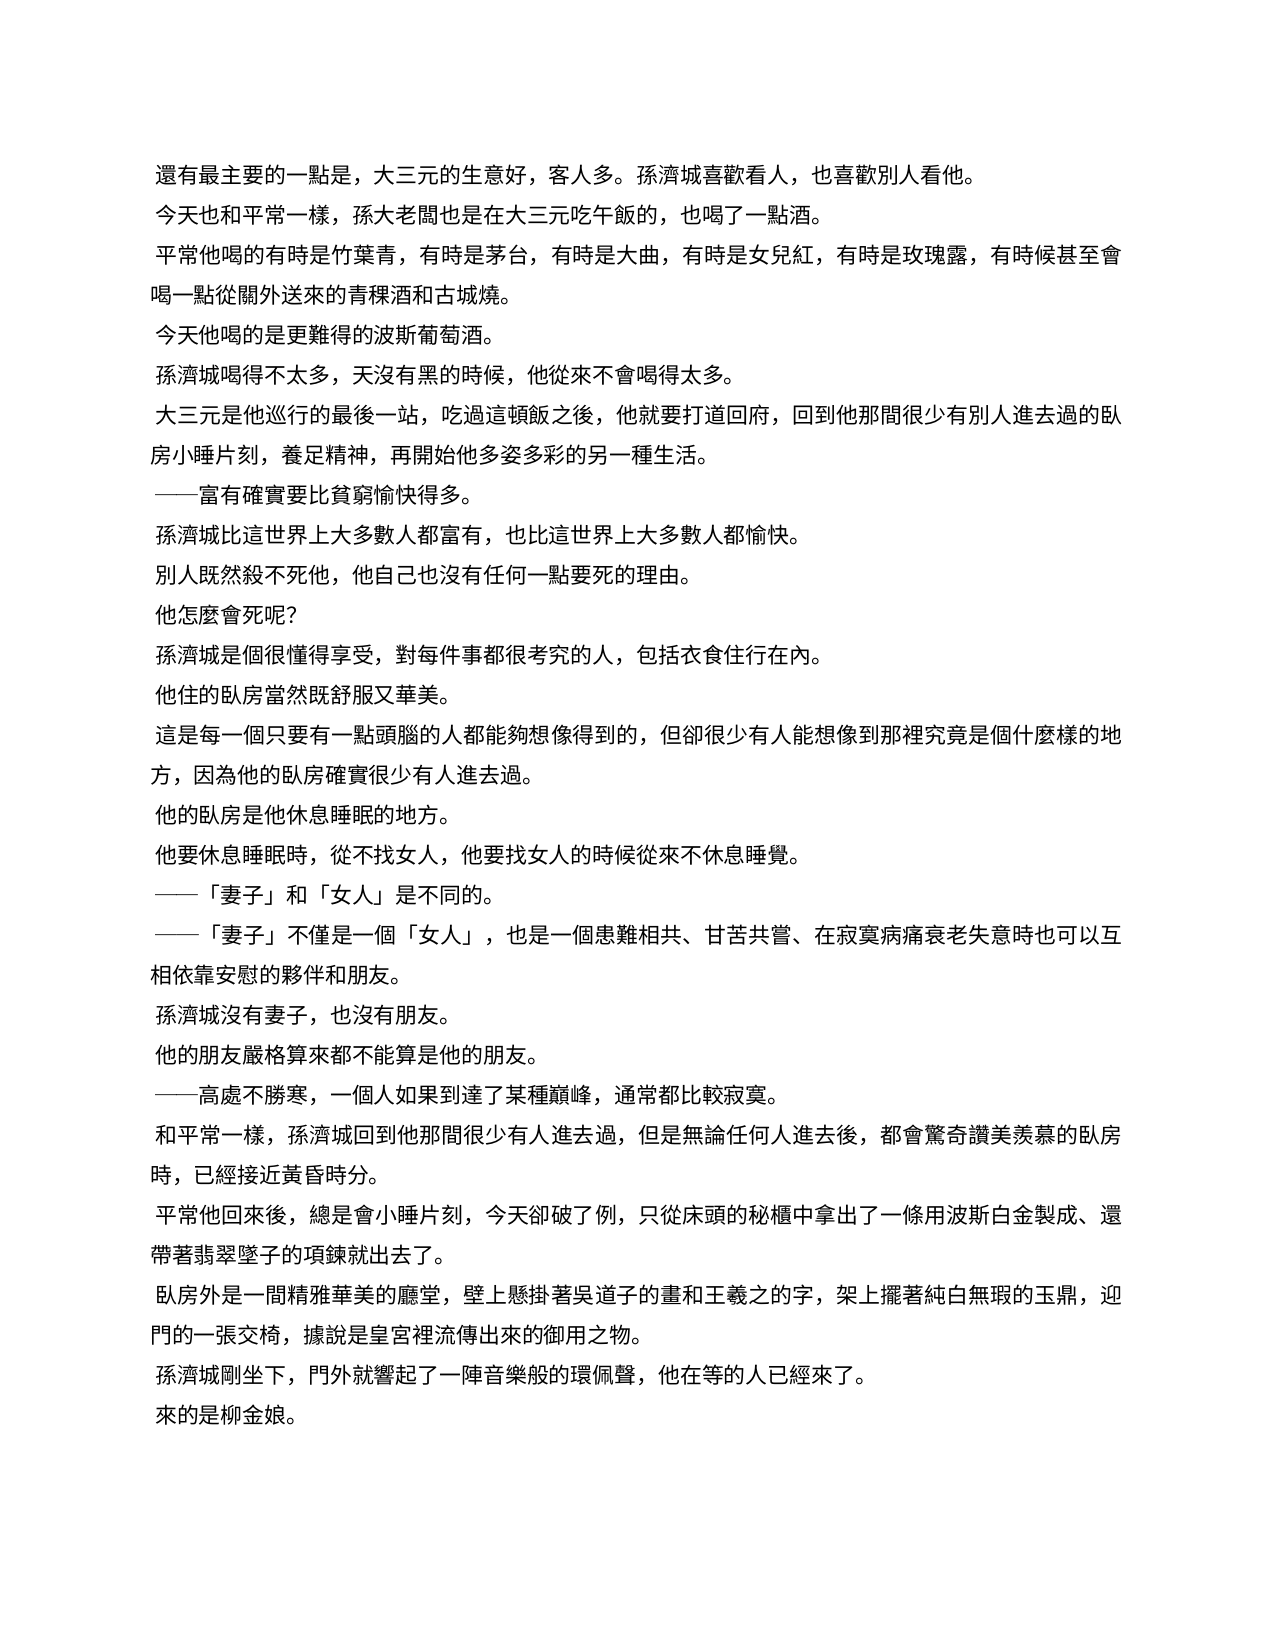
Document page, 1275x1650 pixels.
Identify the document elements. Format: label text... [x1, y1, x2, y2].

text 孫濟城沒有妻子，也沒有朋友。 [150, 990, 1125, 1030]
text 他怎麼會死呢？ [150, 590, 1125, 630]
text ──「妻子」和「女人」是不同的。 [150, 870, 1125, 910]
text 孫濟城是個很懂得享受，對每件事都很考究的人，包括衣食住行在內。 [150, 630, 1125, 670]
text 臥房外是一間精雅華美的廳堂，壁上懸掛著吳道子的畫和王羲之的字，架上擺著純白無瑕的玉鼎，迎門的一張交椅，據說是皇宮裡流傳出來的御用之物。 [150, 1270, 1125, 1350]
text 平常他喝的有時是竹葉青，有時是茅台，有時是大曲，有時是女兒紅，有時是玫瑰露，有時候甚至會喝一點從關外送來的青稞酒和古城燒。 [150, 230, 1125, 310]
text 來的是柳金娘。 [150, 1390, 1125, 1430]
text 今天也和平常一樣，孫大老闆也是在大三元吃午飯的，也喝了一點酒。 [150, 190, 1125, 230]
text 孫濟城喝得不太多，天沒有黑的時候，他從來不會喝得太多。 [150, 350, 1125, 390]
text 還有最主要的一點是，大三元的生意好，客人多。孫濟城喜歡看人，也喜歡別人看他。 [150, 150, 1125, 190]
text 他要休息睡眠時，從不找女人，他要找女人的時候從來不休息睡覺。 [150, 830, 1125, 870]
text 和平常一樣，孫濟城回到他那間很少有人進去過，但是無論任何人進去後，都會驚奇讚美羨慕的臥房時，已經接近黃昏時分。 [150, 1110, 1125, 1190]
text 平常他回來後，總是會小睡片刻，今天卻破了例，只從床頭的秘櫃中拿出了一條用波斯白金製成、還帶著翡翠墜子的項鍊就出去了。 [150, 1190, 1125, 1270]
text 他的臥房是他休息睡眠的地方。 [150, 790, 1125, 830]
text ──富有確實要比貧窮愉快得多。 [150, 470, 1125, 510]
text 這是每一個只要有一點頭腦的人都能夠想像得到的，但卻很少有人能想像到那裡究竟是個什麼樣的地方，因為他的臥房確實很少有人進去過。 [150, 710, 1125, 790]
text 孫濟城比這世界上大多數人都富有，也比這世界上大多數人都愉快。 [150, 510, 1125, 550]
text 別人既然殺不死他，他自己也沒有任何一點要死的理由。 [150, 550, 1125, 590]
text 大三元是他巡行的最後一站，吃過這頓飯之後，他就要打道回府，回到他那間很少有別人進去過的臥房小睡片刻，養足精神，再開始他多姿多彩的另一種生活。 [150, 390, 1125, 470]
text 今天他喝的是更難得的波斯葡萄酒。 [150, 310, 1125, 350]
text 他住的臥房當然既舒服又華美。 [150, 670, 1125, 710]
text ──「妻子」不僅是一個「女人」，也是一個患難相共、甘苦共嘗、在寂寞病痛衰老失意時也可以互相依靠安慰的夥伴和朋友。 [150, 910, 1125, 990]
text 孫濟城剛坐下，門外就響起了一陣音樂般的環佩聲，他在等的人已經來了。 [150, 1350, 1125, 1390]
text ──高處不勝寒，一個人如果到達了某種巔峰，通常都比較寂寞。 [150, 1070, 1125, 1110]
text 他的朋友嚴格算來都不能算是他的朋友。 [150, 1030, 1125, 1070]
